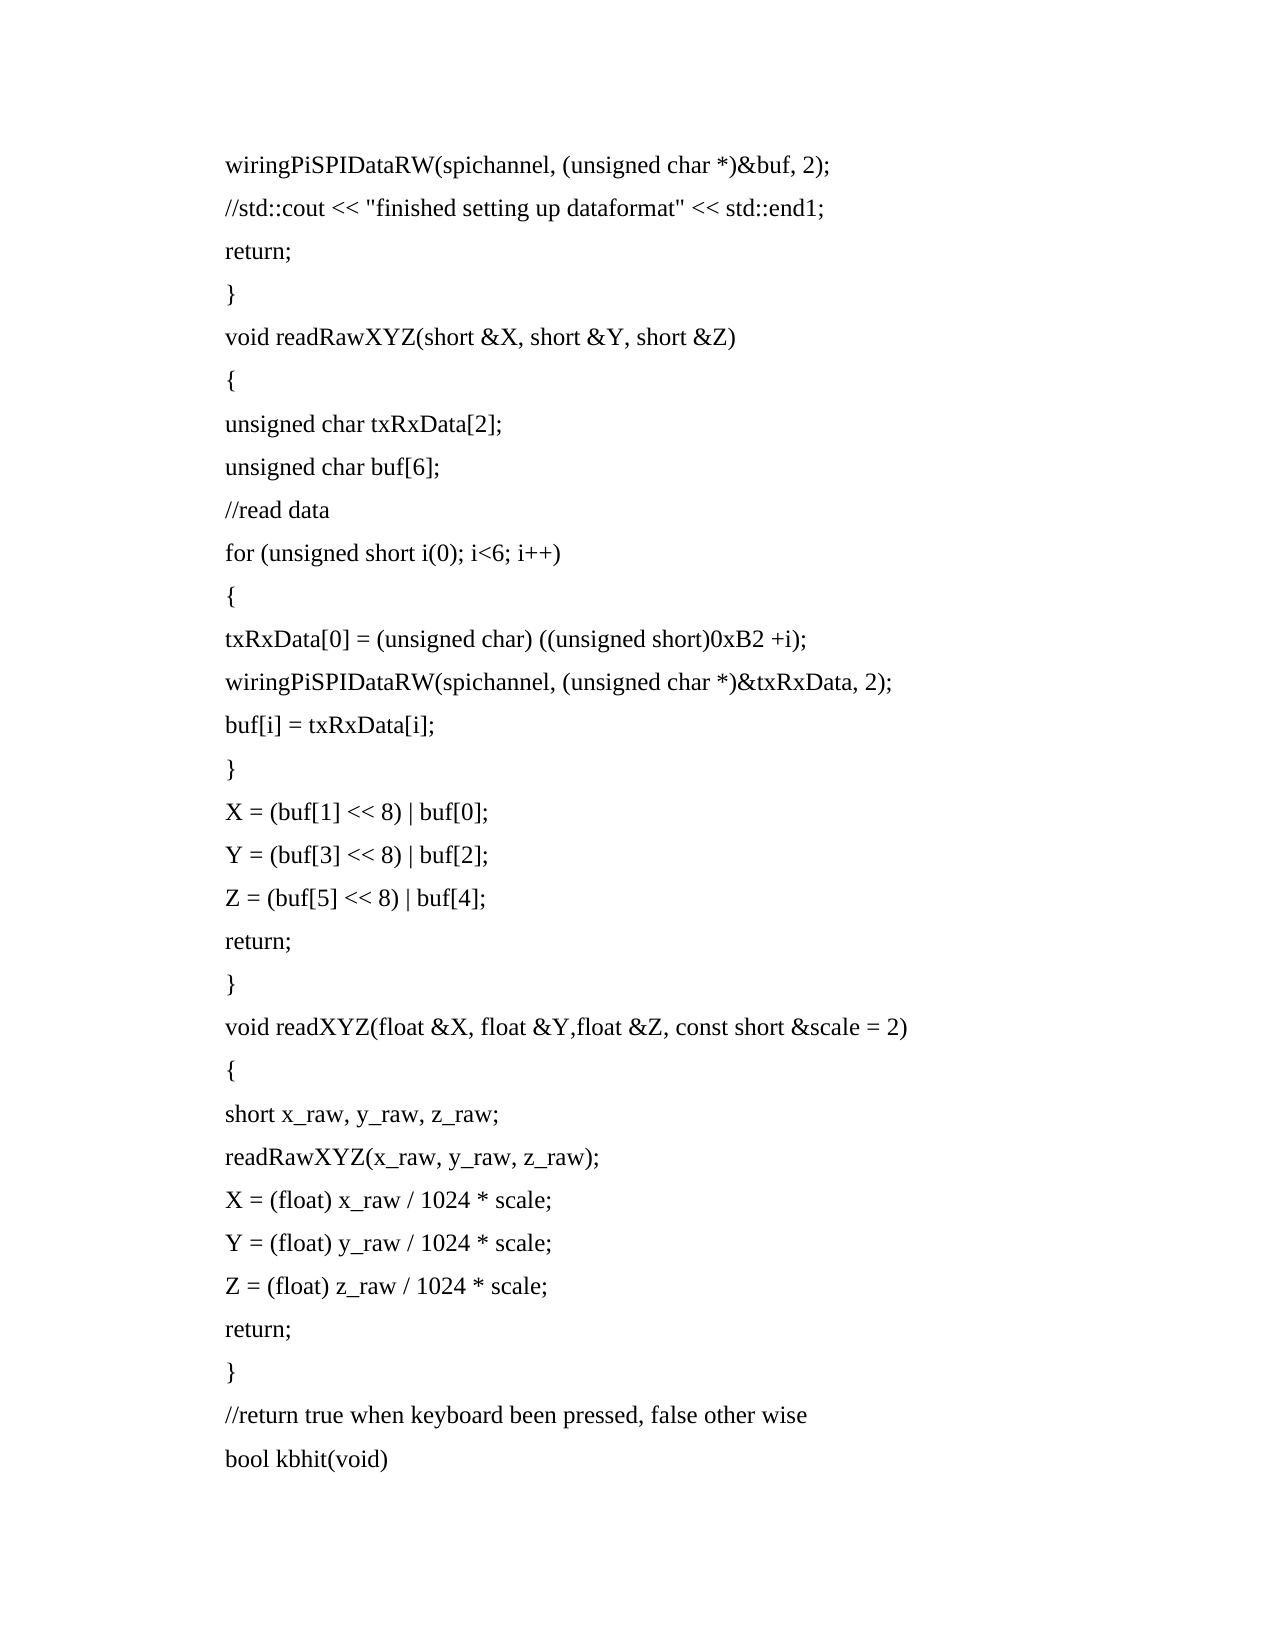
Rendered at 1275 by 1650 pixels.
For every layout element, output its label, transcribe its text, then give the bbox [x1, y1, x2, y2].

list //std::cout << "finished setting up dataformat" << std::end1; [225, 193, 1125, 222]
list unsigned char txRxData[2]; [225, 409, 1125, 437]
list txRxData[0] = (unsigned char) ((unsigned short)0xB2 +i); [225, 624, 1125, 653]
list //read data [225, 495, 1125, 524]
list } [225, 1357, 1125, 1386]
list { [225, 1056, 1125, 1084]
list buf[i] = txRxData[i]; [225, 711, 1125, 739]
list short x_raw, y_raw, z_raw; [225, 1099, 1125, 1127]
list Z = (buf[5] << 8) | buf[4]; [225, 883, 1125, 912]
list } [225, 969, 1125, 998]
list bool kbhit(void) [225, 1444, 1125, 1472]
list wiringPiSPIDataRW(spichannel, (unsigned char *)&txRxData, 2); [225, 667, 1125, 696]
list for (unsigned short i(0); i<6; i++) [225, 538, 1125, 567]
list unsigned char buf[6]; [225, 452, 1125, 481]
list { [225, 366, 1125, 394]
list X = (buf[1] << 8) | buf[0]; [225, 797, 1125, 826]
list void readRawXYZ(short &X, short &Y, short &Z) [225, 322, 1125, 351]
list } [225, 279, 1125, 308]
list Z = (float) z_raw / 1024 * scale; [225, 1271, 1125, 1300]
list wiringPiSPIDataRW(spichannel, (unsigned char *)&buf, 2); [225, 150, 1125, 179]
list return; [225, 236, 1125, 265]
list void readXYZ(float &X, float &Y,float &Z, const short &scale = 2) [225, 1012, 1125, 1041]
list Y = (float) y_raw / 1024 * scale; [225, 1228, 1125, 1257]
list X = (float) x_raw / 1024 * scale; [225, 1185, 1125, 1214]
list { [225, 581, 1125, 610]
list readRawXYZ(x_raw, y_raw, z_raw); [225, 1142, 1125, 1171]
list //return true when keyboard been pressed, false other wise [225, 1401, 1125, 1429]
list return; [225, 926, 1125, 955]
list } [225, 754, 1125, 782]
list Y = (buf[3] << 8) | buf[2]; [225, 840, 1125, 869]
list return; [225, 1314, 1125, 1343]
